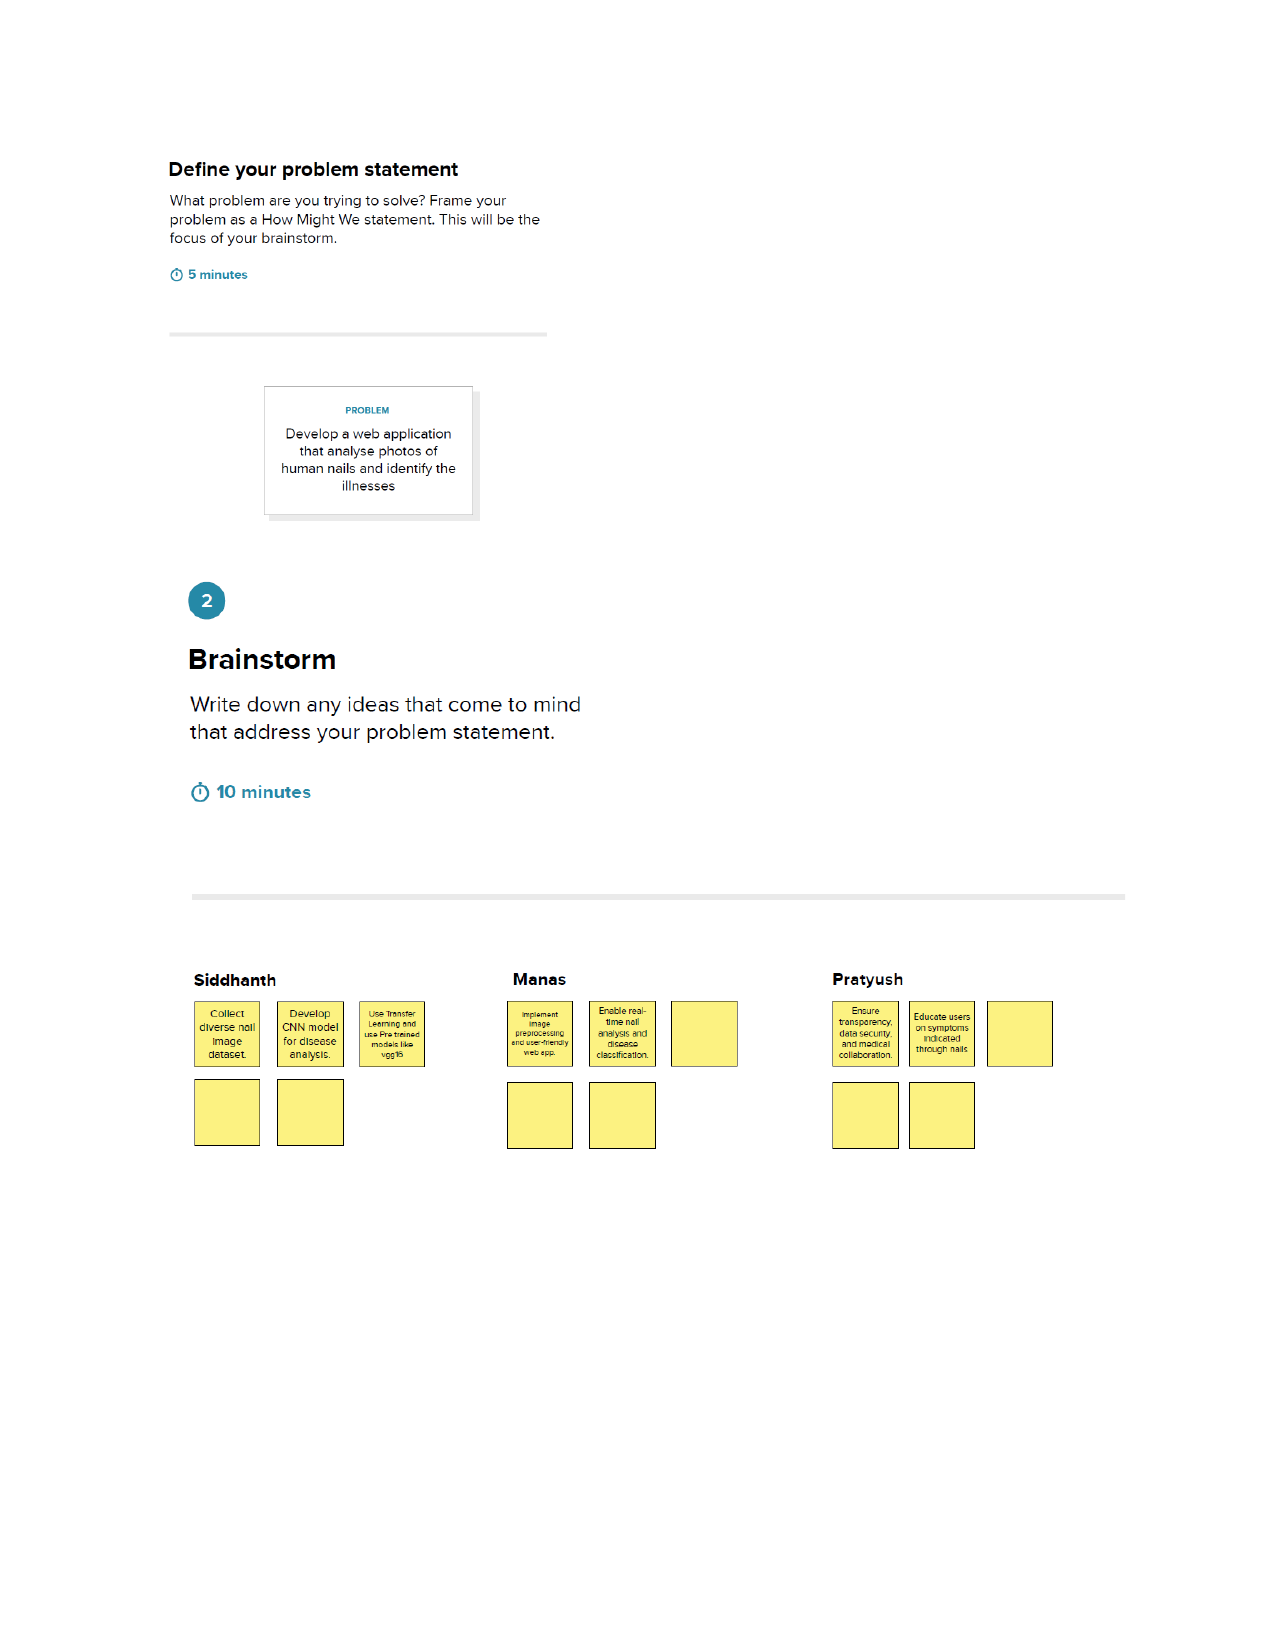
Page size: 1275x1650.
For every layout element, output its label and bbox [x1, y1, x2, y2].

picture [150, 150, 602, 549]
picture [150, 567, 1125, 1182]
